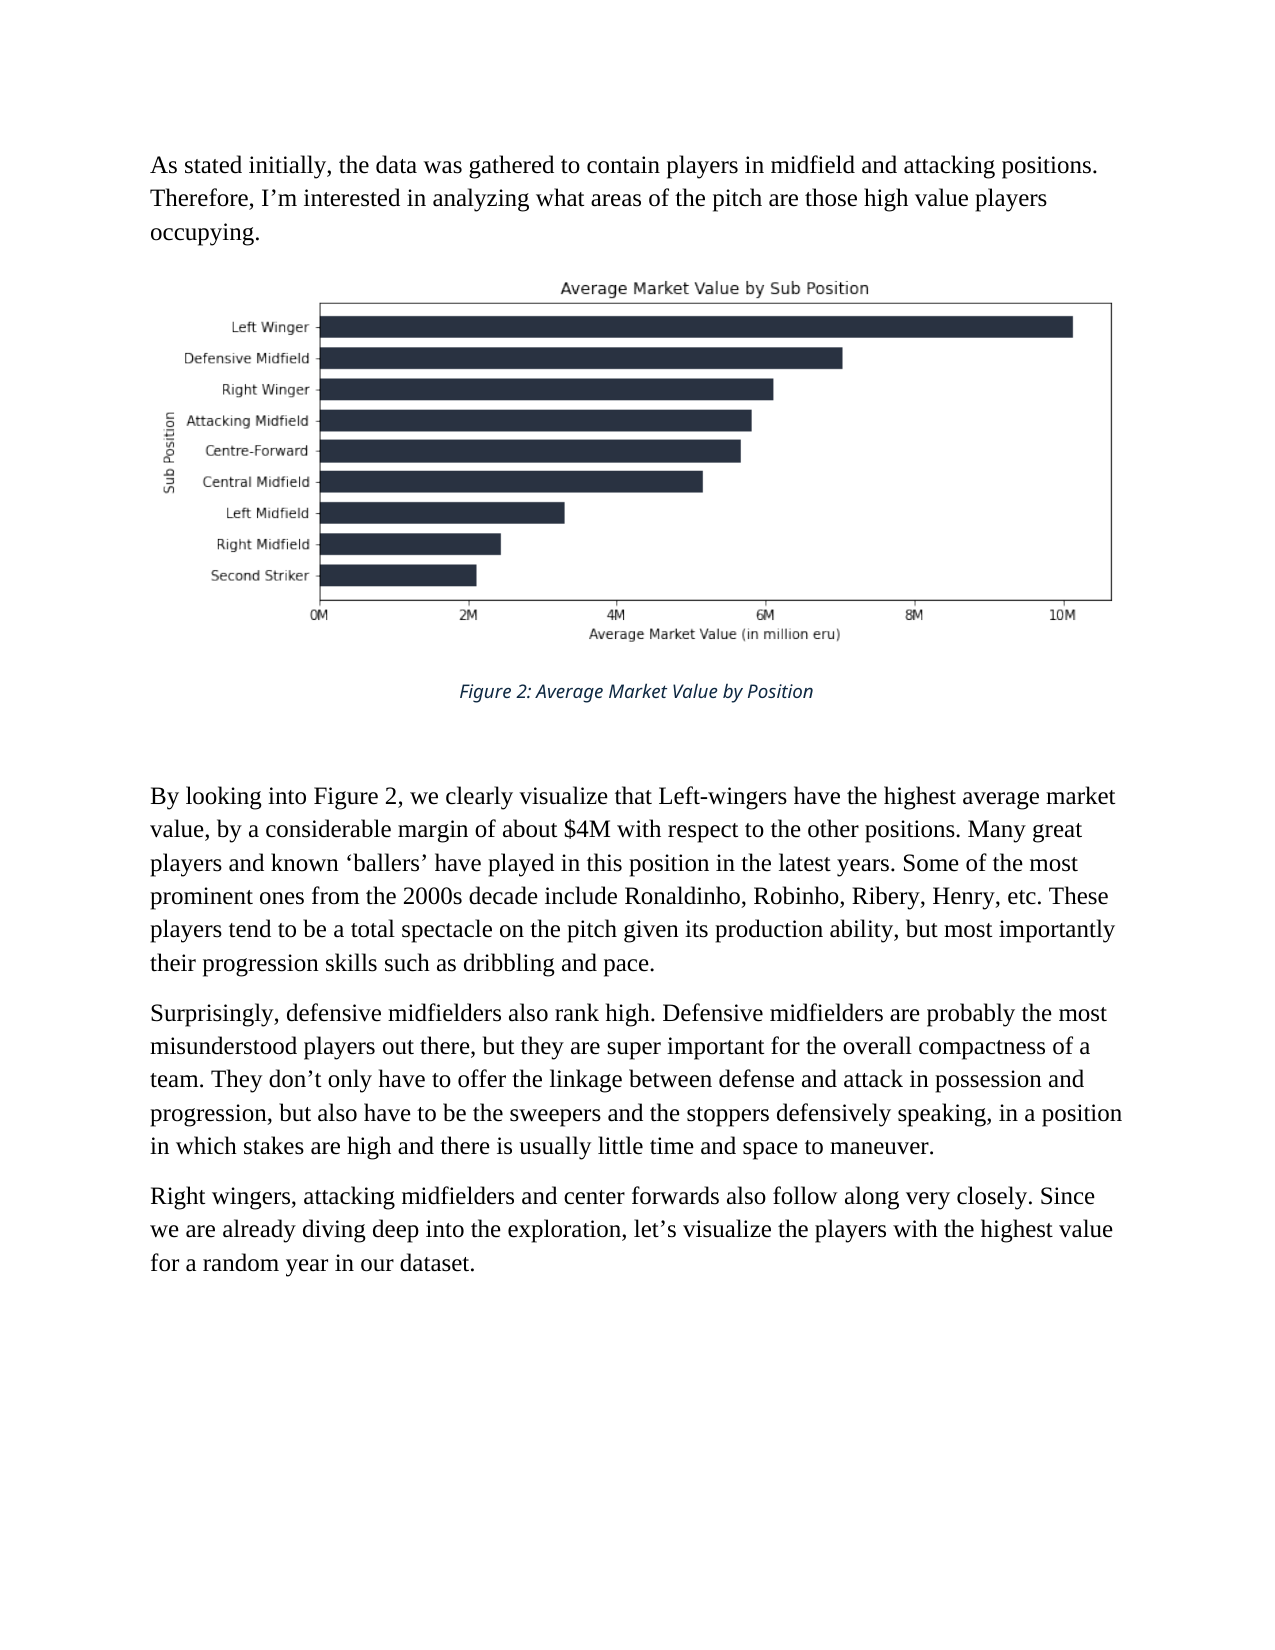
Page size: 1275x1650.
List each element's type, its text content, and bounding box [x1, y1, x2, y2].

picture [150, 266, 1125, 657]
text By looking into Figure 2, we clearly visualize that Left-wingers have the highest average market value, by a considerable margin of about $4M with respect to the other positions. Many great players and known ‘ballers’ have played in this position in the latest years. Some of the most prominent ones from the 2000s decade include Ronaldinho, Robinho, Ribery, Henry, etc. These players tend to be a total spectacle on the pitch given its production ability, but most importantly their progression skills such as dribbling and pace. [150, 781, 1125, 977]
text Figure 2: Average Market Value by Position [150, 679, 1125, 704]
text Surprisingly, defensive midfielders also rank high. Defensive midfielders are probably the most misunderstood players out there, but they are super important for the overall compactness of a team. They don’t only have to offer the linkage between defense and attack in possession and progression, but also have to be the sweepers and the stoppers defensively speaking, in a position in which stakes are high and there is usually little time and space to maneuver. [150, 998, 1125, 1160]
text Right wingers, attacking midfielders and center forwards also follow along very closely. Since we are already diving deep into the exploration, let’s visualize the players with the highest value for a random year in our dataset. [150, 1181, 1125, 1277]
text As stated initially, the data was gathered to contain players in midfield and attacking positions. Therefore, I’m interested in analyzing what areas of the pitch are those high value players occupying. [150, 150, 1125, 245]
